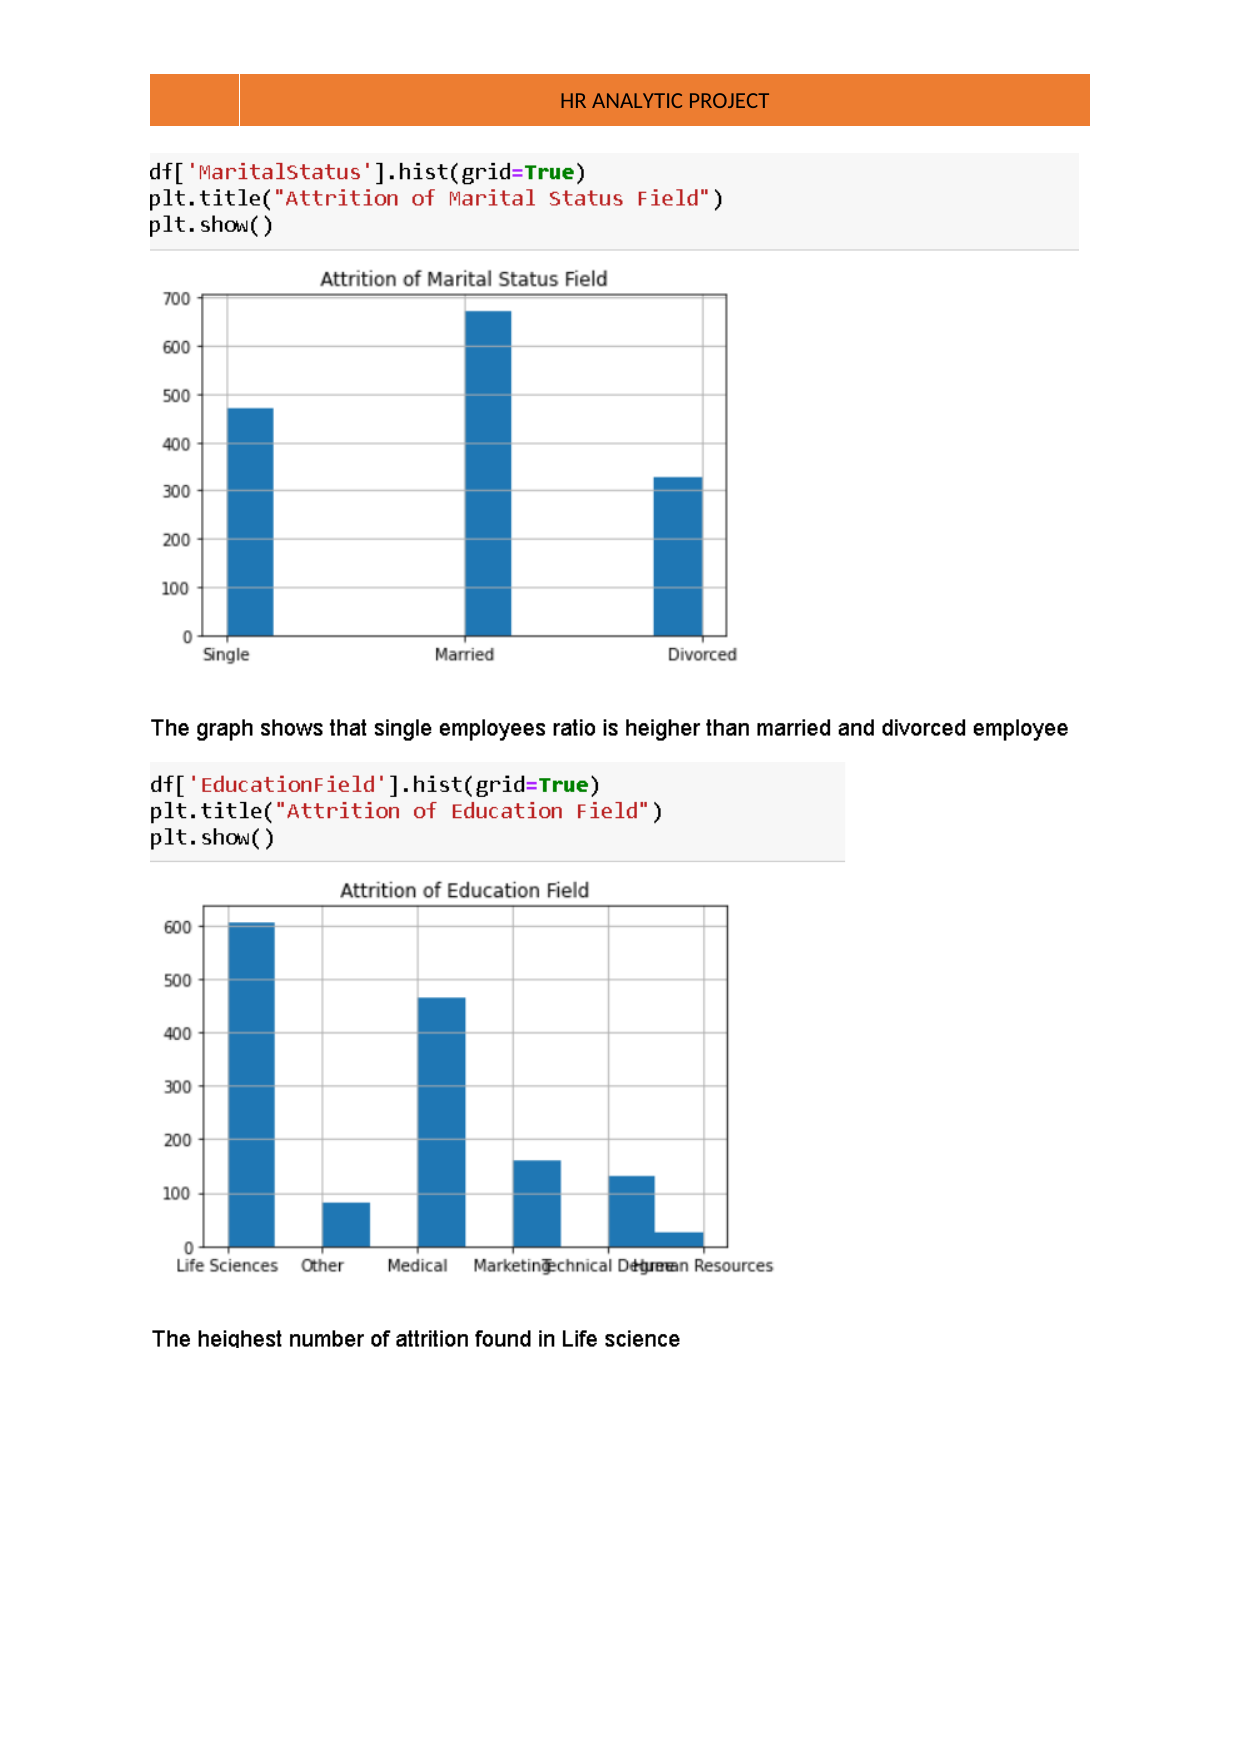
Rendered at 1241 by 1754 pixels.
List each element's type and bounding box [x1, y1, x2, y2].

picture [150, 762, 846, 1348]
picture [150, 153, 1079, 742]
